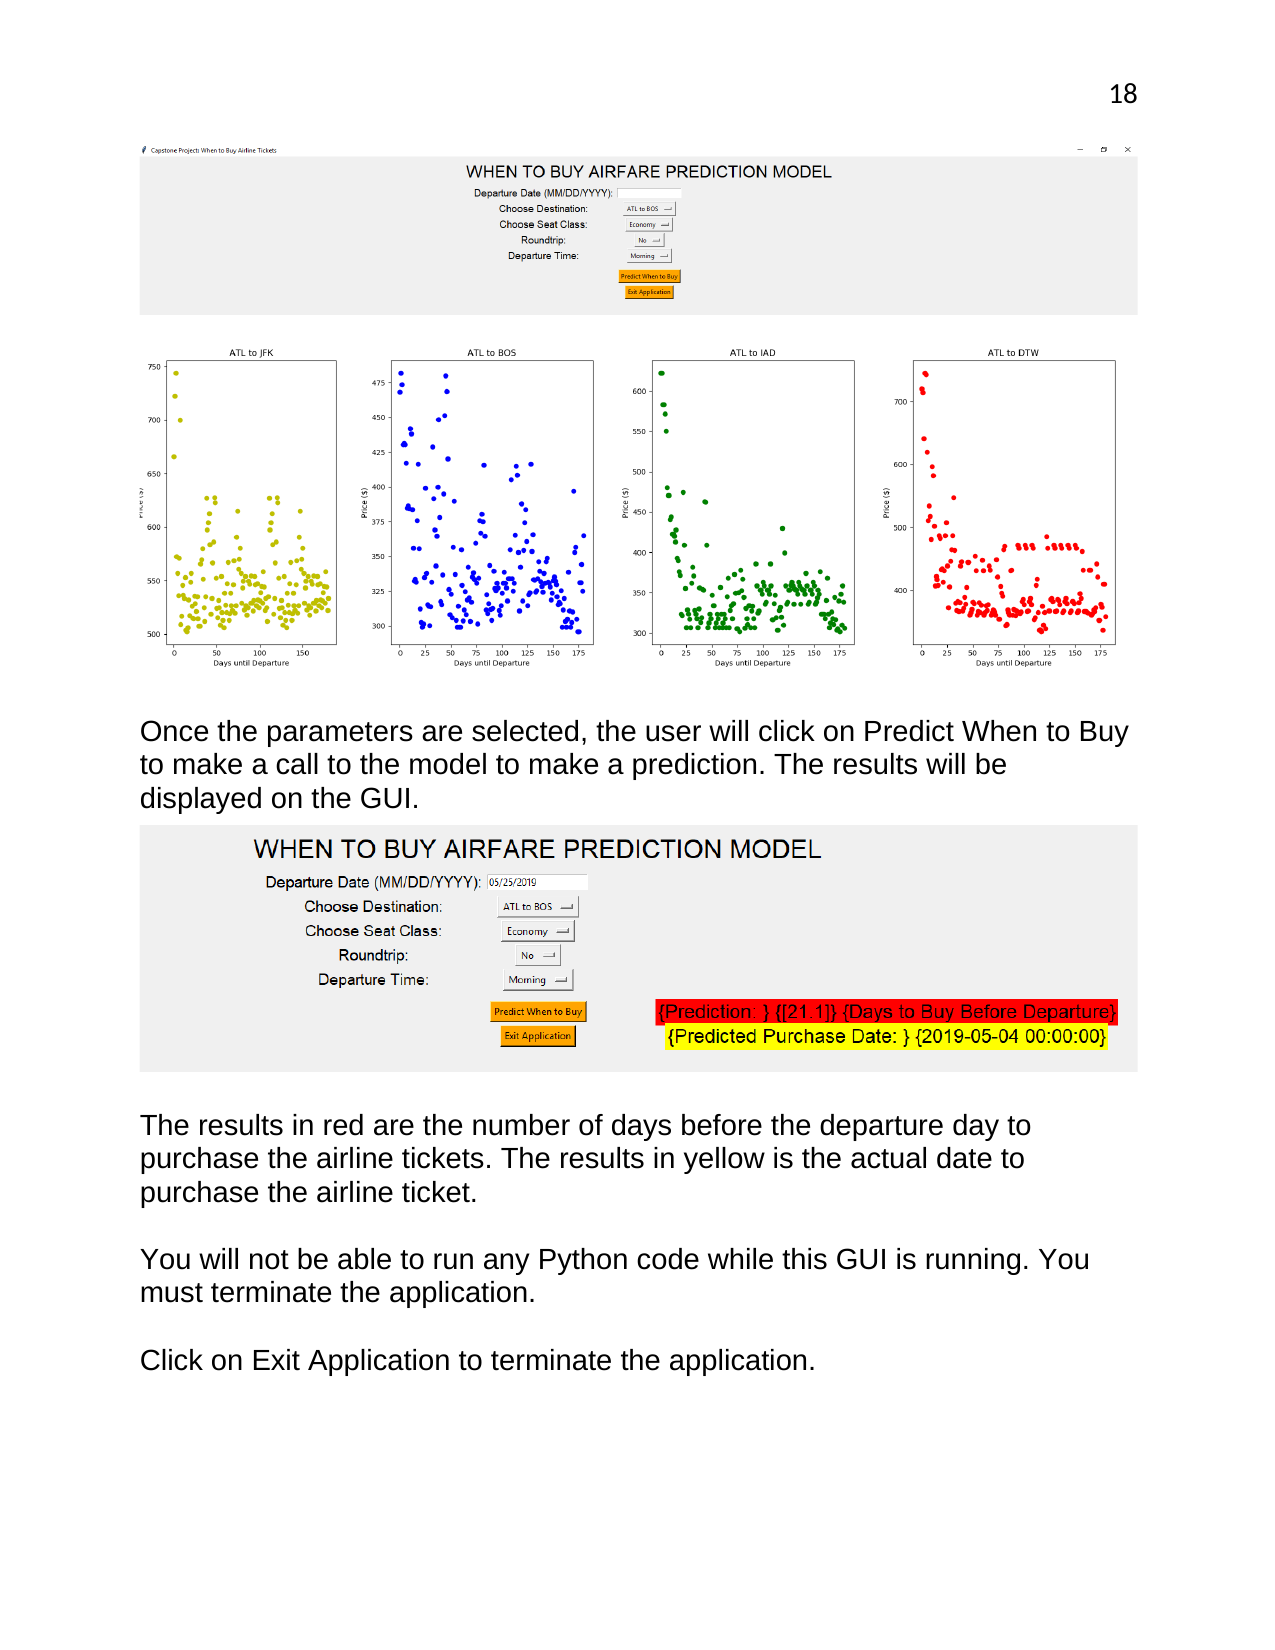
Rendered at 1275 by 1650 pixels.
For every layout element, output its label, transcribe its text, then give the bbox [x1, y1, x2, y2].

text You will not be able to run any Python code while this GUI is running. You must terminate the application. [139, 1242, 1137, 1309]
picture [139, 144, 1138, 681]
text The results in red are the number of days before the departure day to purchase the airline tickets. The results in yellow is the actual date to purchase the airline ticket. [139, 1108, 1137, 1208]
text Click on Exit Application to terminate the application. [139, 1342, 1137, 1376]
text Once the parameters are selected, the user will click on Predict When to Buy to make a call to the model to make a prediction. The results will be displayed on the GUI. [139, 714, 1137, 814]
picture [139, 814, 1138, 1108]
